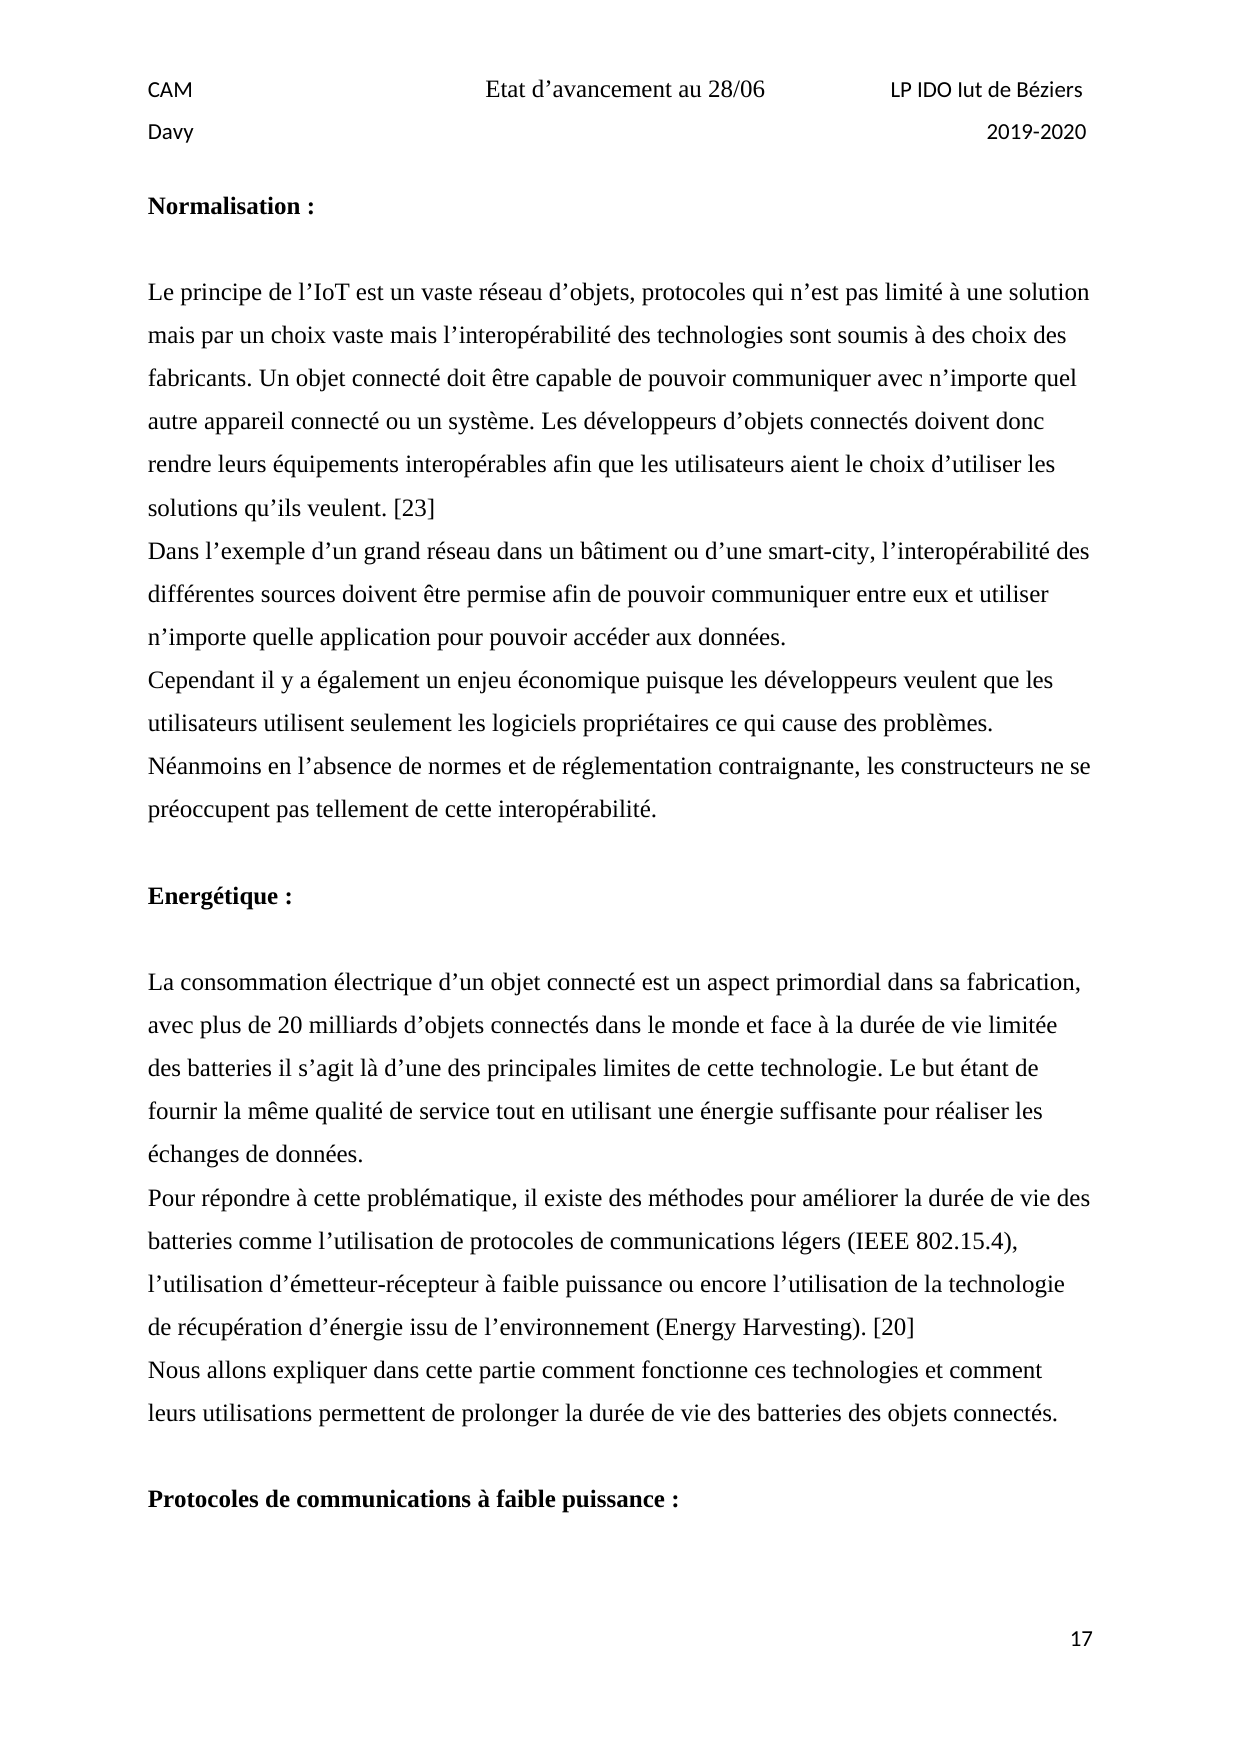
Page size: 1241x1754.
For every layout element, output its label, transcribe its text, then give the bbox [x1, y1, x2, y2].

text Energétique : [148, 881, 1093, 909]
text Normalisation : [148, 191, 1093, 219]
text Dans l’exemple d’un grand réseau dans un bâtiment ou d’une smart-city, l’interopérabilité des différentes sources doivent être permise afin de pouvoir communiquer entre eux et utiliser n’importe quelle application pour pouvoir accéder aux données. [148, 536, 1093, 651]
text Nous allons expliquer dans cette partie comment fonctionne ces technologies et comment leurs utilisations permettent de prolonger la durée de vie des batteries des objets connectés. [148, 1355, 1093, 1427]
text Cependant il y a également un enjeu économique puisque les développeurs veulent que les utilisateurs utilisent seulement les logiciels propriétaires ce qui cause des problèmes. [148, 665, 1093, 737]
text Protocoles de communications à faible puissance : [148, 1484, 1093, 1513]
text Pour répondre à cette problématique, il existe des méthodes pour améliorer la durée de vie des batteries comme l’utilisation de protocoles de communications légers (IEEE 802.15.4), l’utilisation d’émetteur-récepteur à faible puissance ou encore l’utilisation de la technologie de récupération d’énergie issu de l’environnement (Energy Harvesting). [20] [148, 1183, 1093, 1341]
text La consommation électrique d’un objet connecté est un aspect primordial dans sa fabrication, avec plus de 20 milliards d’objets connectés dans le monde et face à la durée de vie limitée des batteries il s’agit là d’une des principales limites de cette technologie. Le but étant de fournir la même qualité de service tout en utilisant une énergie suffisante pour réaliser les échanges de données. [148, 967, 1093, 1168]
text Le principe de l’IoT est un vaste réseau d’objets, protocoles qui n’est pas limité à une solution mais par un choix vaste mais l’interopérabilité des technologies sont soumis à des choix des fabricants. Un objet connecté doit être capable de pouvoir communiquer avec n’importe quel autre appareil connecté ou un système. Les développeurs d’objets connectés doivent donc rendre leurs équipements interopérables afin que les utilisateurs aient le choix d’utiliser les solutions qu’ils veulent. [23] [148, 277, 1093, 521]
text Néanmoins en l’absence de normes et de réglementation contraignante, les constructeurs ne se préoccupent pas tellement de cette interopérabilité. [148, 751, 1093, 823]
